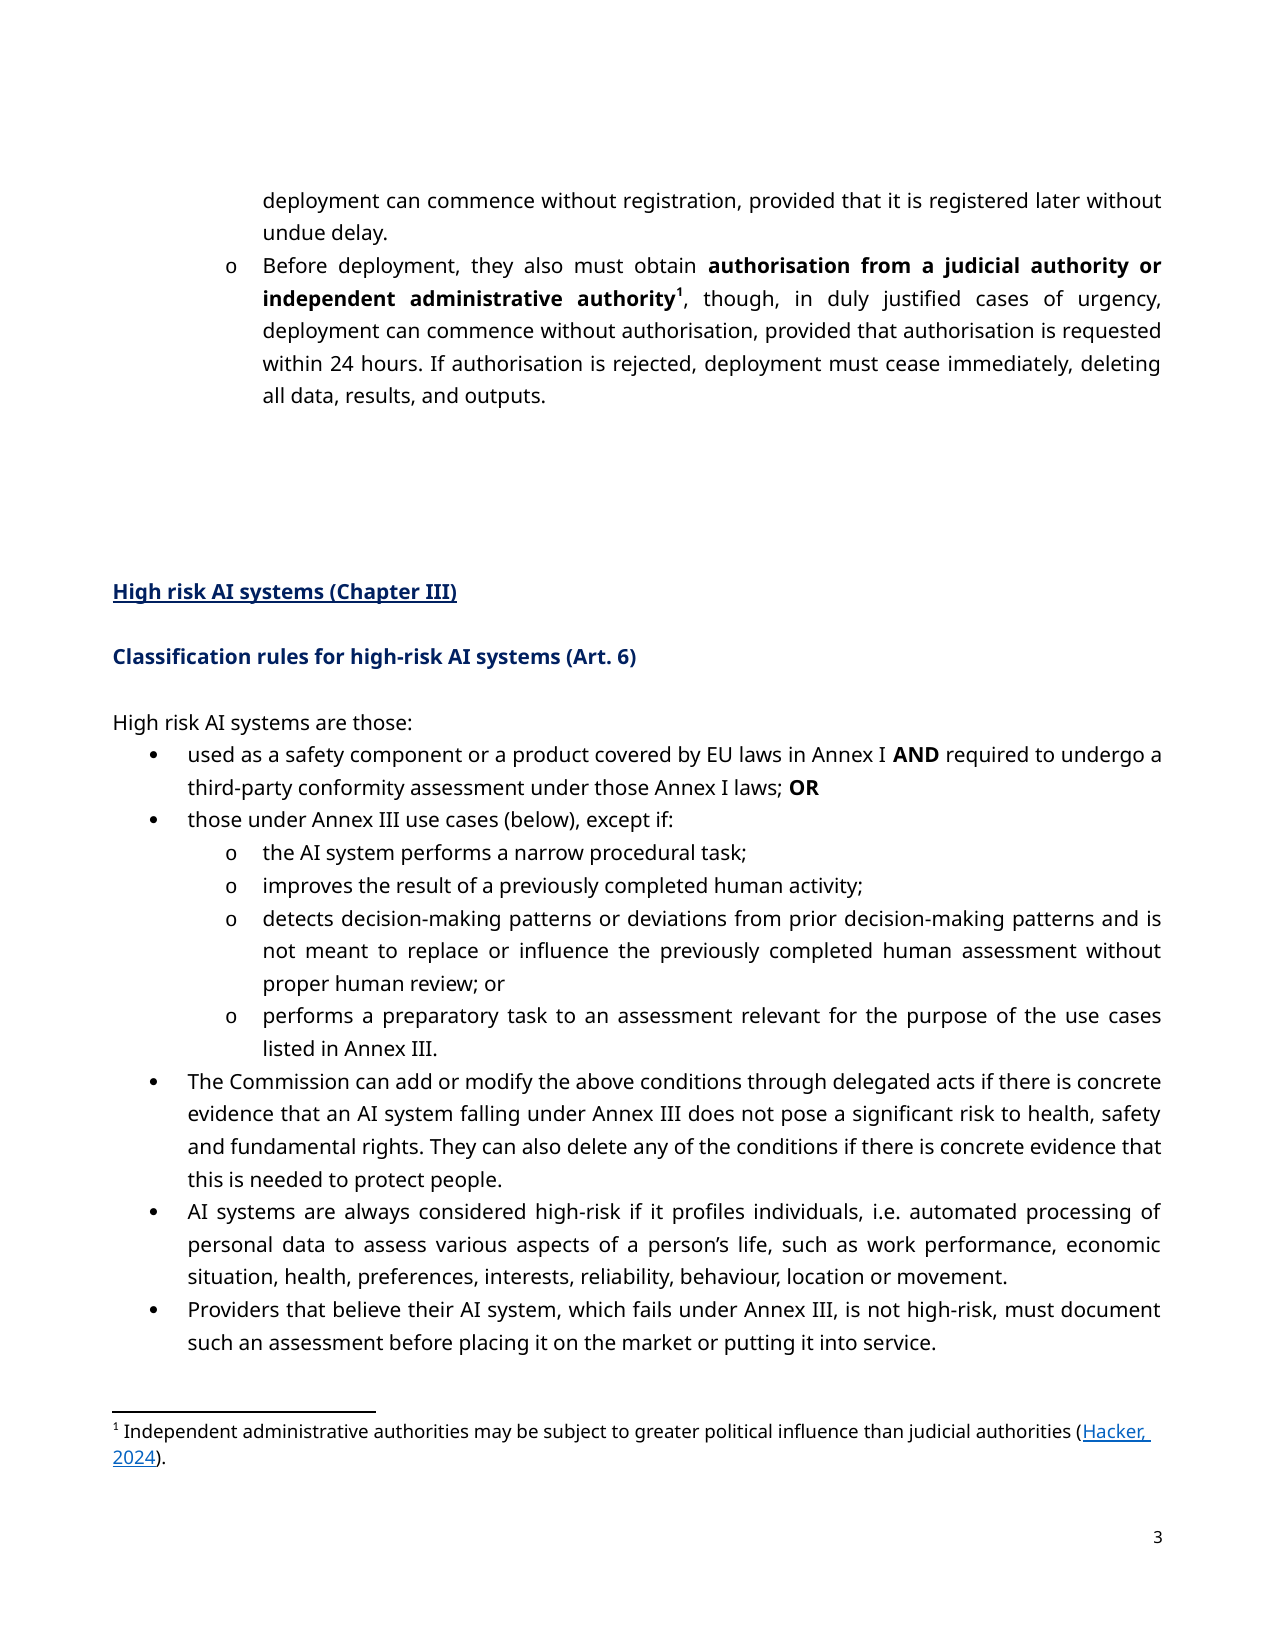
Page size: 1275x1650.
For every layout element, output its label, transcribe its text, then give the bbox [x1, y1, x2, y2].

text High risk AI systems (Chapter III) [112, 577, 1162, 606]
list detects decision-making patterns or deviations from prior decision-making patterns and is not meant to replace or influence the previously completed human assessment without proper human review; or [225, 904, 1162, 997]
list those under Annex III use cases (below), except if: [150, 805, 1162, 834]
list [225, 186, 1162, 247]
list Before deployment, they also must obtain authorisation from a judicial authority or independent administrative authority, though, in duly justified cases of urgency, deployment can commence without authorisation, provided that authorisation is requested within 24 hours. If authorisation is rejected, deployment must cease immediately, deleting all data, results, and outputs. [225, 251, 1162, 410]
list performs a preparatory task to an assessment relevant for the purpose of the use cases listed in Annex III. [225, 1002, 1162, 1063]
list improves the result of a previously completed human activity; [225, 871, 1162, 899]
list AI systems are always considered high-risk if it profiles individuals, i.e. automated processing of personal data to assess various aspects of a person’s life, such as work performance, economic situation, health, preferences, interests, reliability, behaviour, location or movement. [150, 1197, 1162, 1291]
text High risk AI systems are those: [112, 708, 1162, 736]
list Providers that believe their AI system, which fails under Annex III, is not high-risk, must document such an assessment before placing it on the market or putting it into service. [150, 1295, 1162, 1356]
list The Commission can add or modify the above conditions through delegated acts if there is concrete evidence that an AI system falling under Annex III does not pose a significant risk to health, safety and fundamental rights. They can also delete any of the conditions if there is concrete evidence that this is needed to protect people. [150, 1067, 1162, 1193]
list the AI system performs a narrow procedural task; [225, 838, 1162, 867]
list used as a safety component or a product covered by EU laws in Annex I AND required to undergo a third-party conformity assessment under those Annex I laws; OR [150, 740, 1162, 801]
text Classification rules for high-risk AI systems (Art. 6) [112, 642, 1162, 671]
